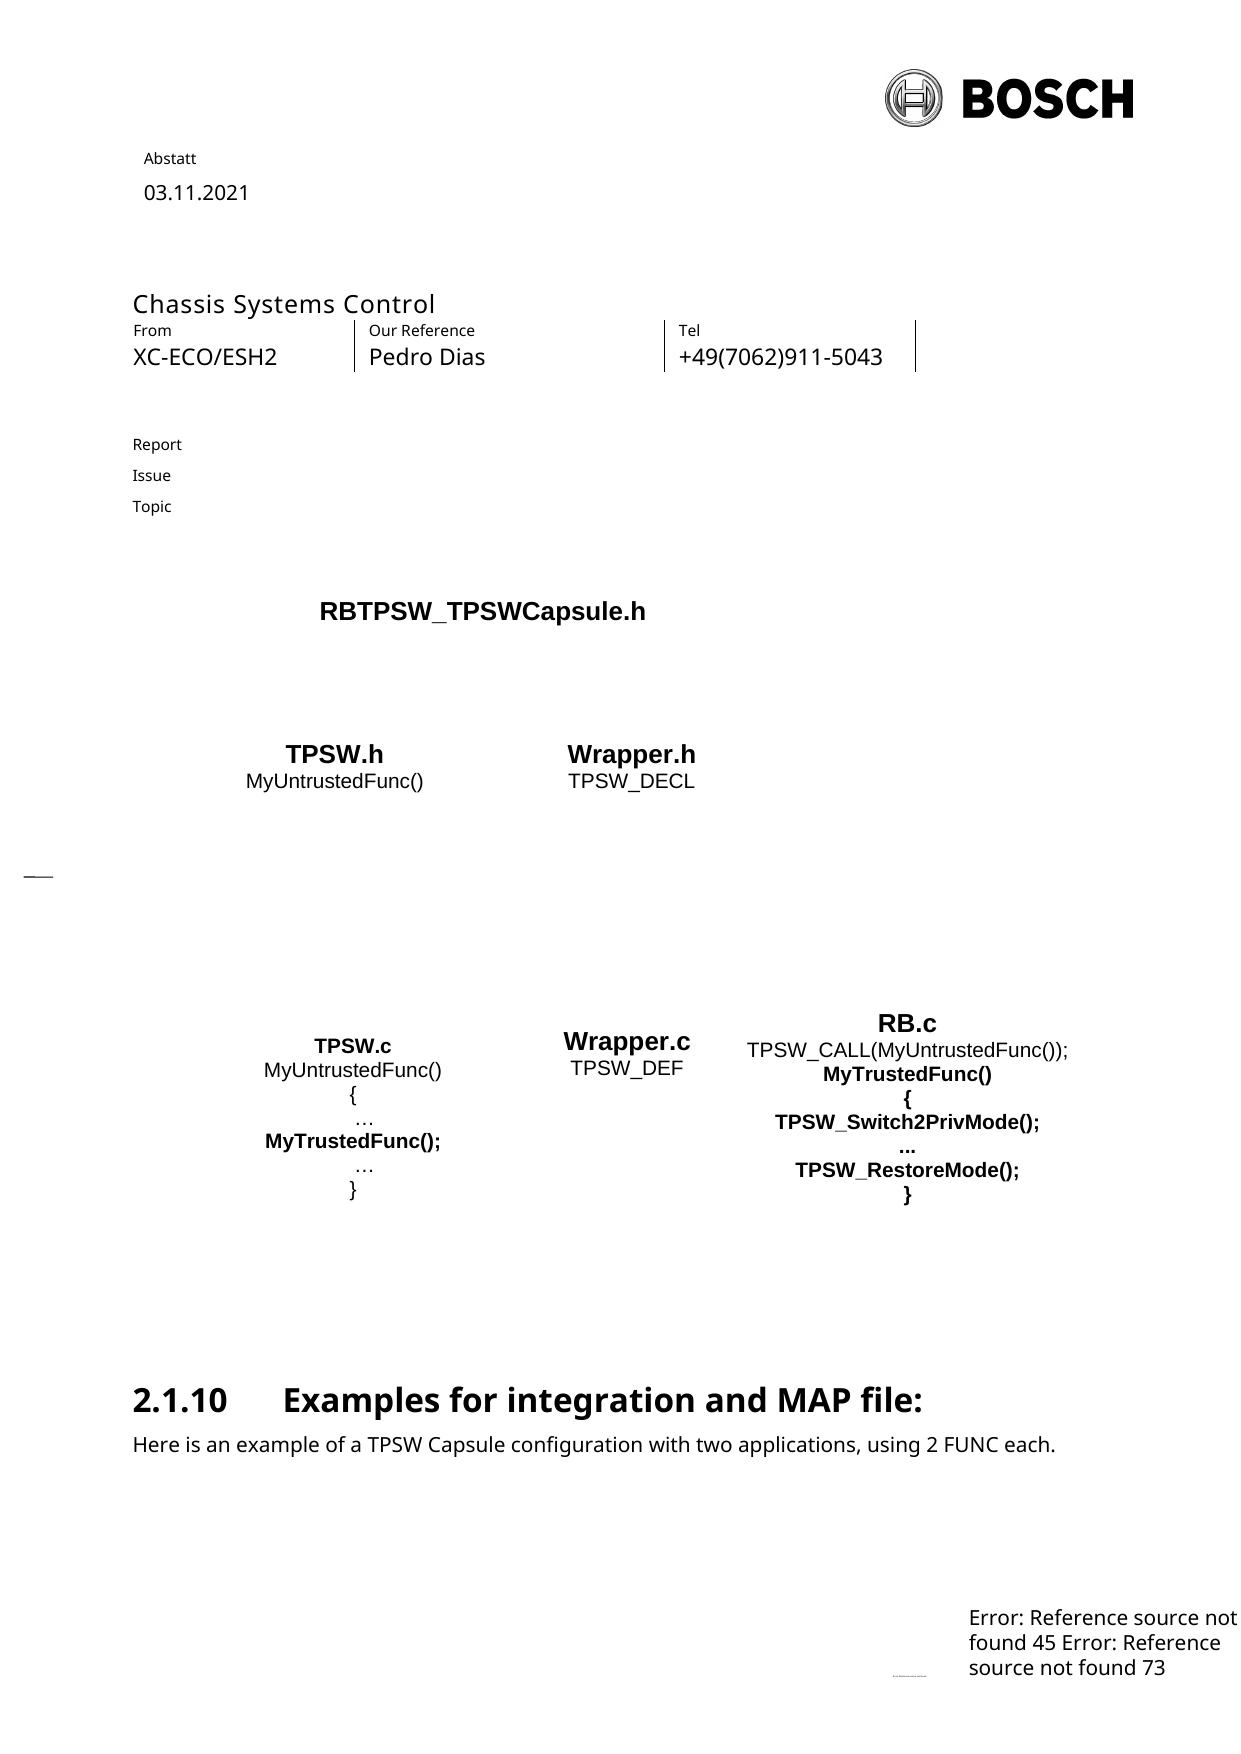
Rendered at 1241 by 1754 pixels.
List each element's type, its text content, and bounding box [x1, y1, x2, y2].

text Here is an example of a TPSW Capsule configuration with two applications, using 2 FUNC each. [132, 1428, 1104, 1459]
picture [958, 77, 1138, 120]
subtitle Examples for integration and MAP file: [132, 1376, 1104, 1422]
